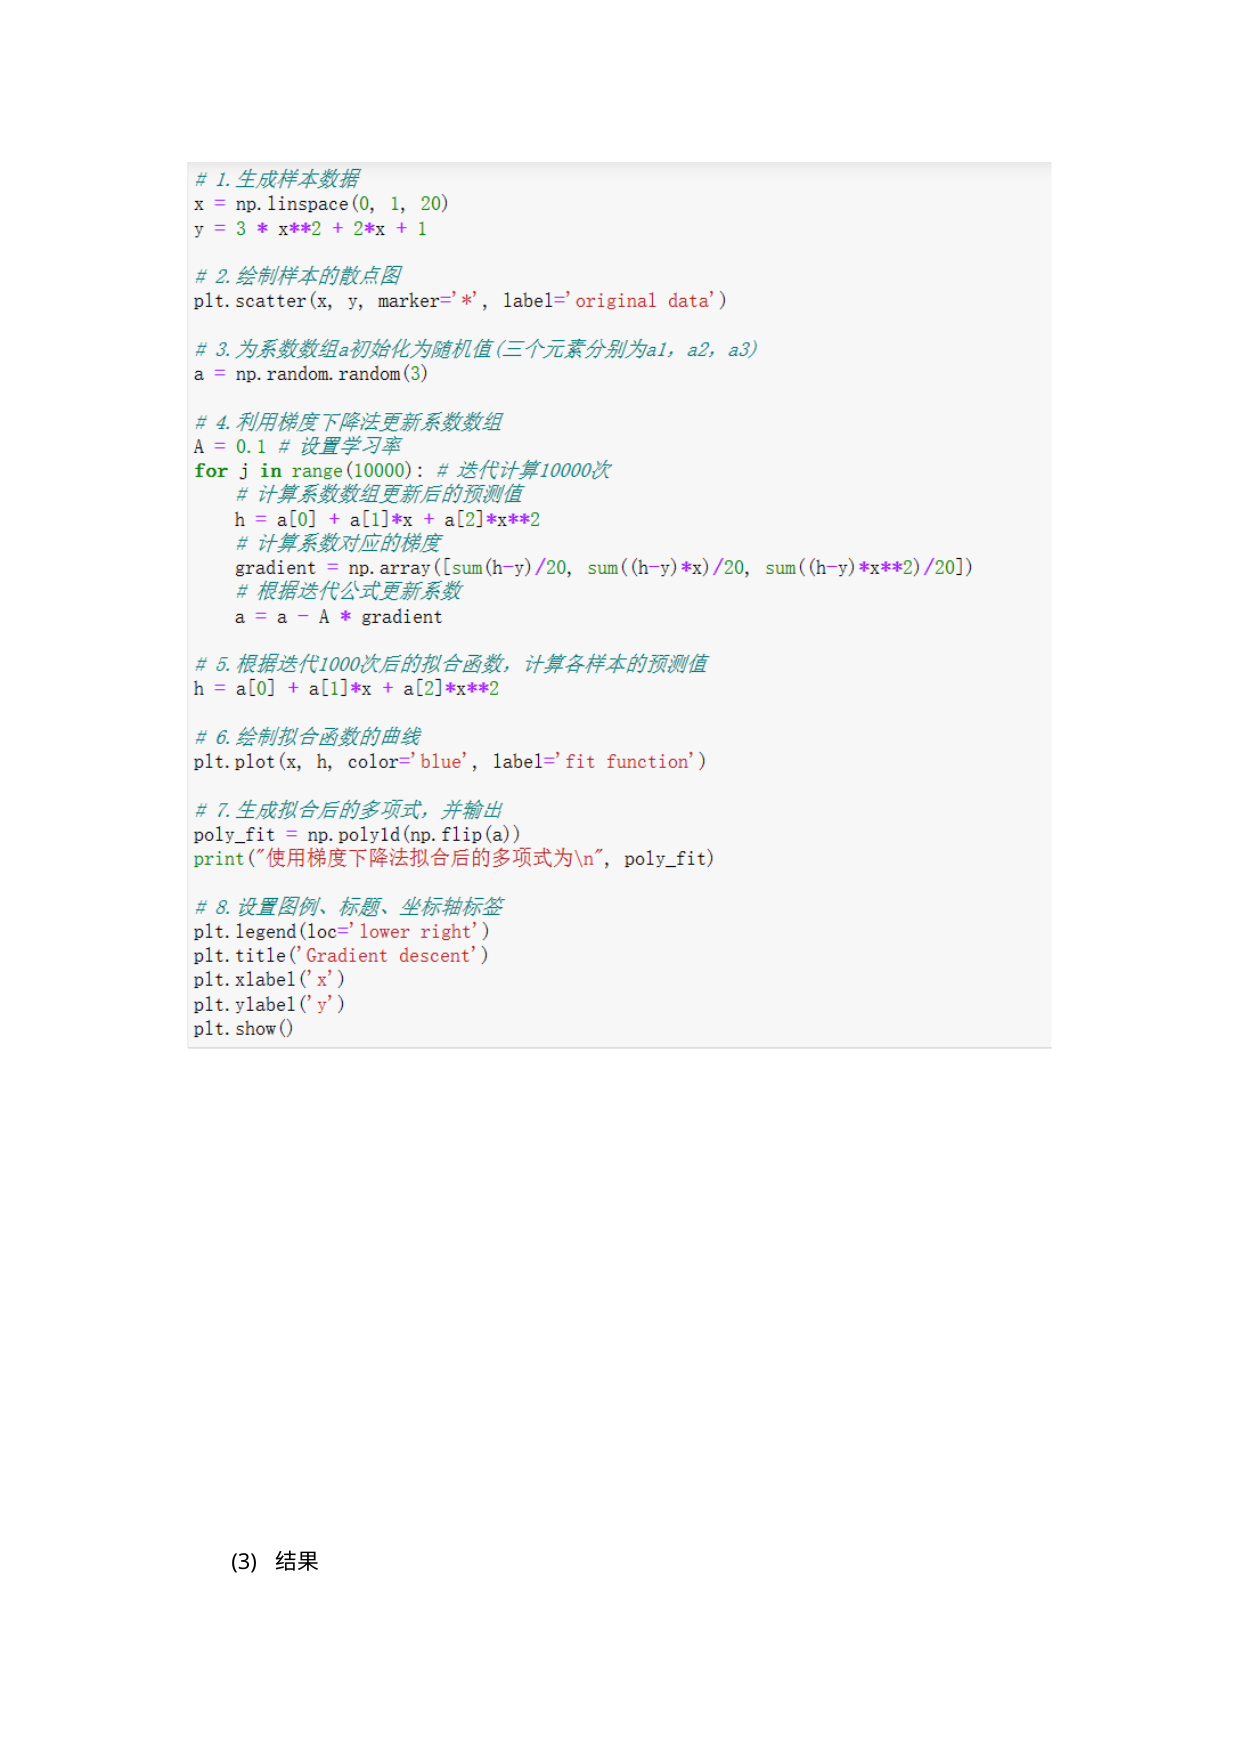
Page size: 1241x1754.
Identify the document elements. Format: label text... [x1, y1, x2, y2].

picture [187, 162, 1052, 1052]
list 结果 [231, 1544, 1053, 1576]
